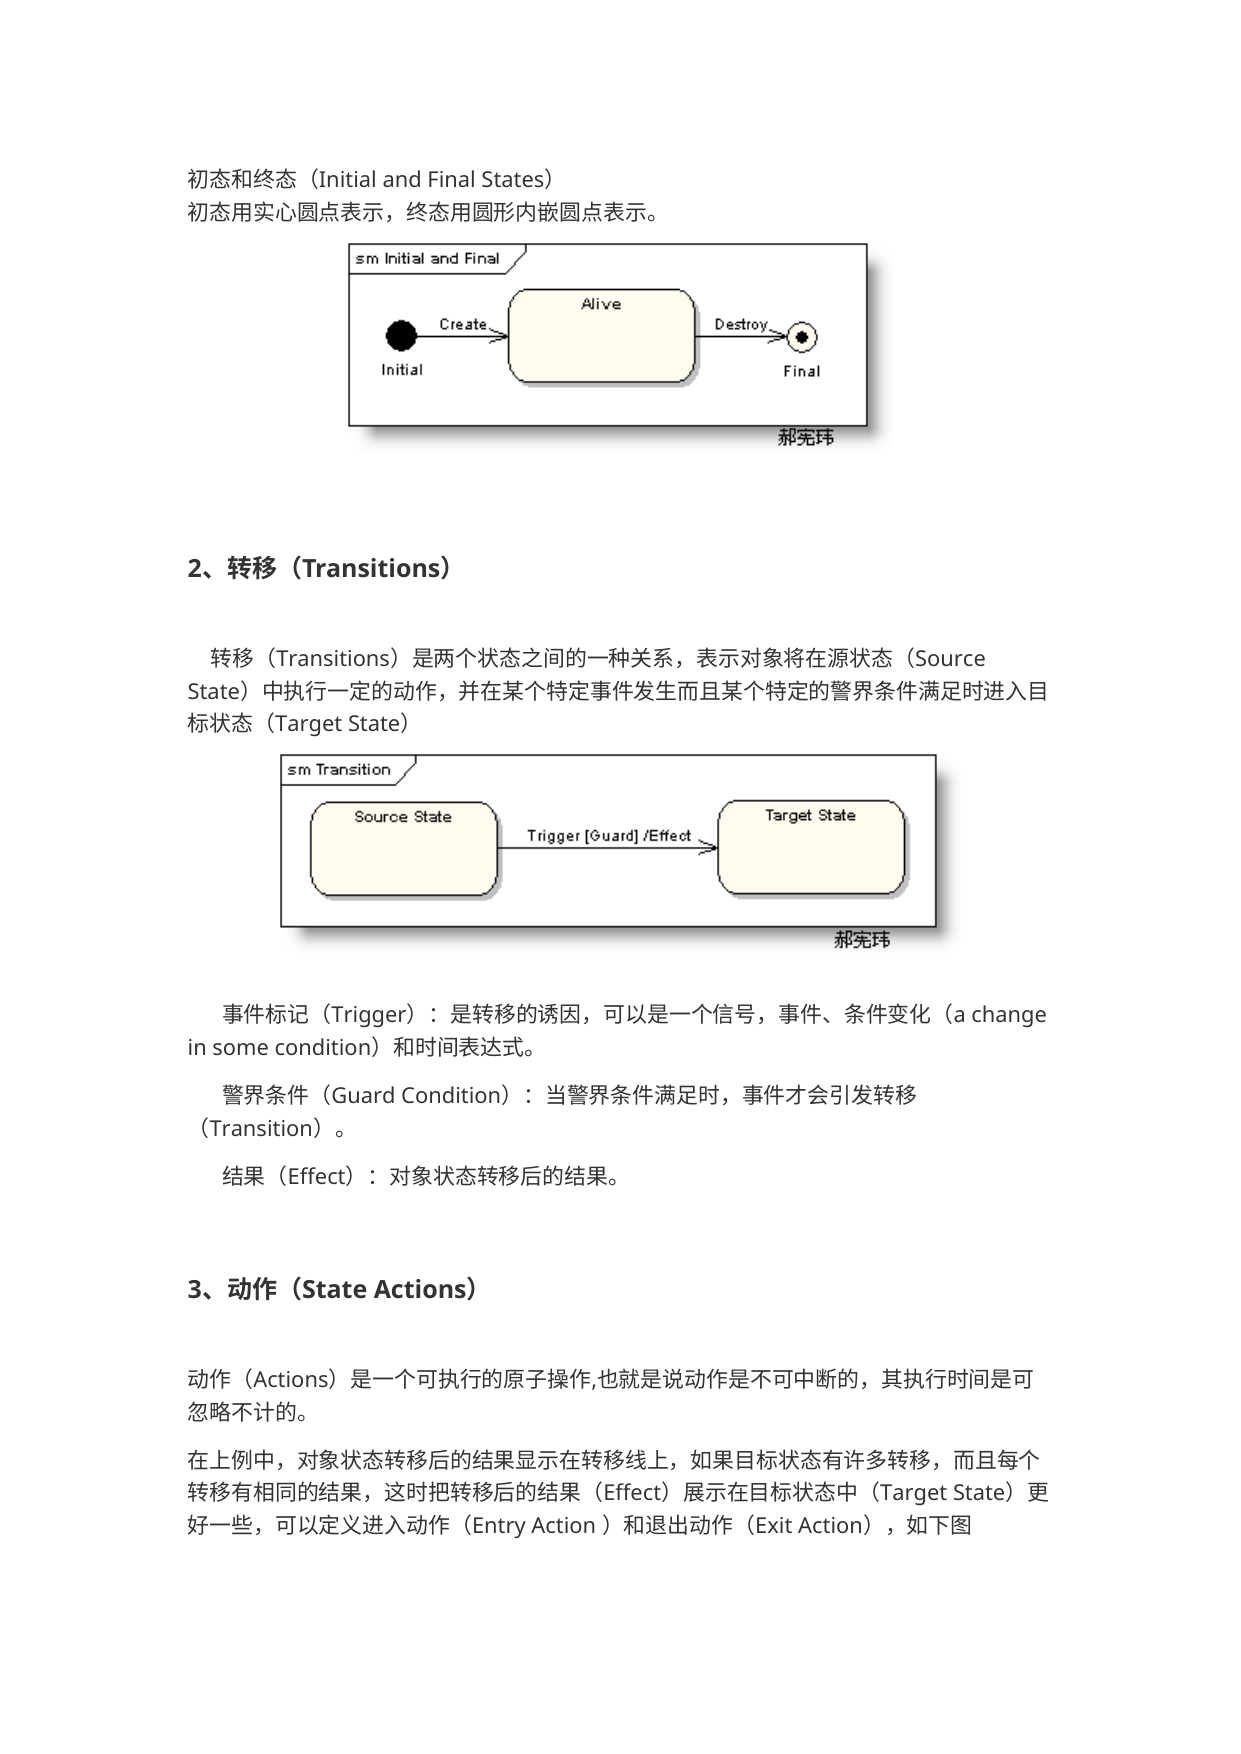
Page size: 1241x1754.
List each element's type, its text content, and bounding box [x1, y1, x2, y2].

subtitle 2、转移（Transitions） [187, 534, 1053, 599]
text 动作（Actions）是一个可执行的原子操作,也就是说动作是不可中断的，其执行时间是可忽略不计的。 [187, 1362, 1053, 1427]
text 警界条件（Guard Condition）：当警界条件满足时，事件才会引发转移（Transition）。 [187, 1078, 1053, 1143]
text 事件标记（Trigger）：是转移的诱因，可以是一个信号，事件、条件变化（a change in some condition）和时间表达式。 [187, 997, 1053, 1062]
text 在上例中，对象状态转移后的结果显示在转移线上，如果目标状态有许多转移，而且每个转移有相同的结果，这时把转移后的结果（Effect）展示在目标状态中（Target State）更好一些，可以定义进入动作（Entry Action ）和退出动作（Exit Action），如下图 [187, 1442, 1053, 1540]
picture [347, 242, 893, 452]
text 结果（Effect）：对象状态转移后的结果。 [187, 1158, 1053, 1191]
text 初态和终态（Initial and Final States） 初态用实心圆点表示，终态用圆形内嵌圆点表示。 [187, 162, 1053, 227]
subtitle 3、动作（State Actions） [187, 1255, 1053, 1320]
text 转移（Transitions）是两个状态之间的一种关系，表示对象将在源状态（Source State）中执行一定的动作，并在某个特定事件发生而且某个特定的警界条件满足时进入目标状态（Target State） [187, 641, 1053, 738]
picture [279, 754, 962, 953]
